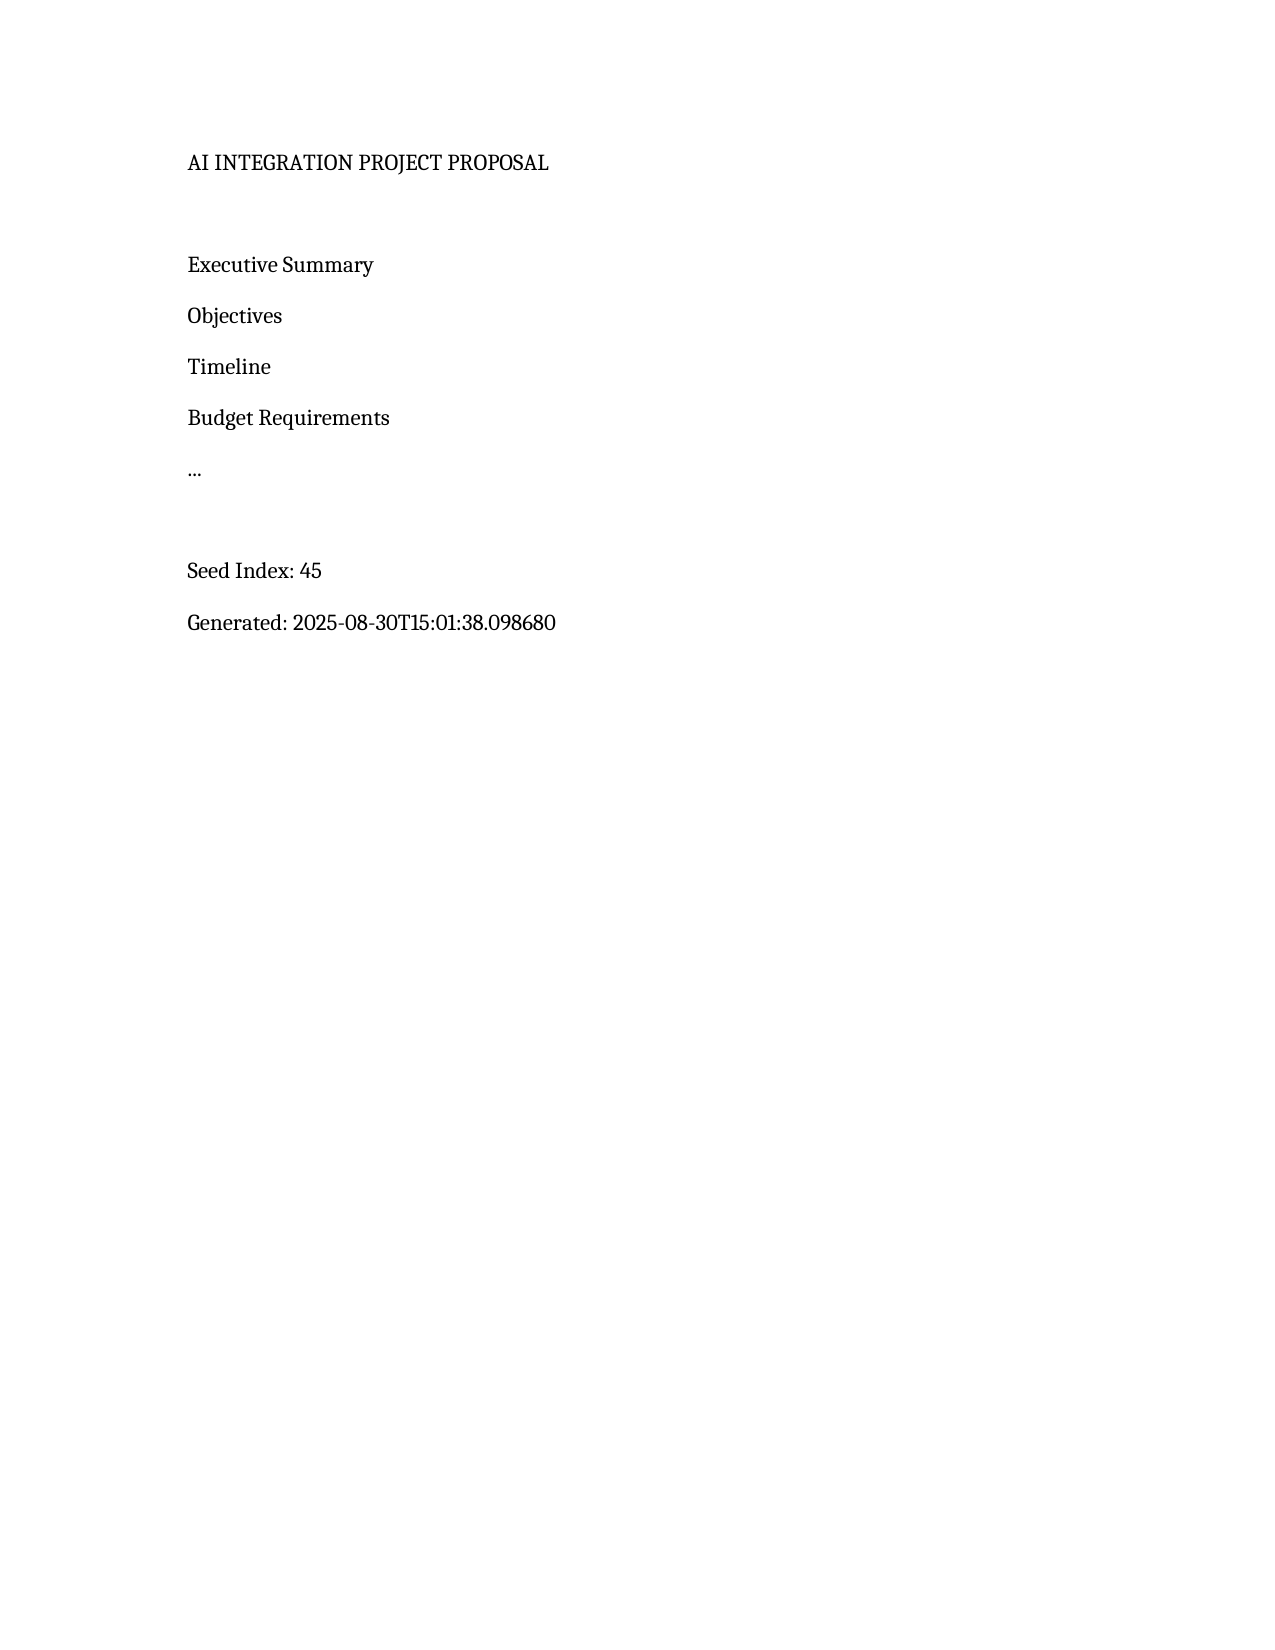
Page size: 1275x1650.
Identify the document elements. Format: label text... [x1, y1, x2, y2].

text Executive Summary [187, 252, 1087, 278]
text AI INTEGRATION PROJECT PROPOSAL [187, 150, 1087, 176]
text Objectives [187, 303, 1087, 329]
text Budget Requirements [187, 405, 1087, 432]
text Generated: 2025-08-30T15:01:38.098680 [187, 609, 1087, 636]
text ... [187, 456, 1087, 483]
text Seed Index: 45 [187, 558, 1087, 585]
text Timeline [187, 354, 1087, 381]
